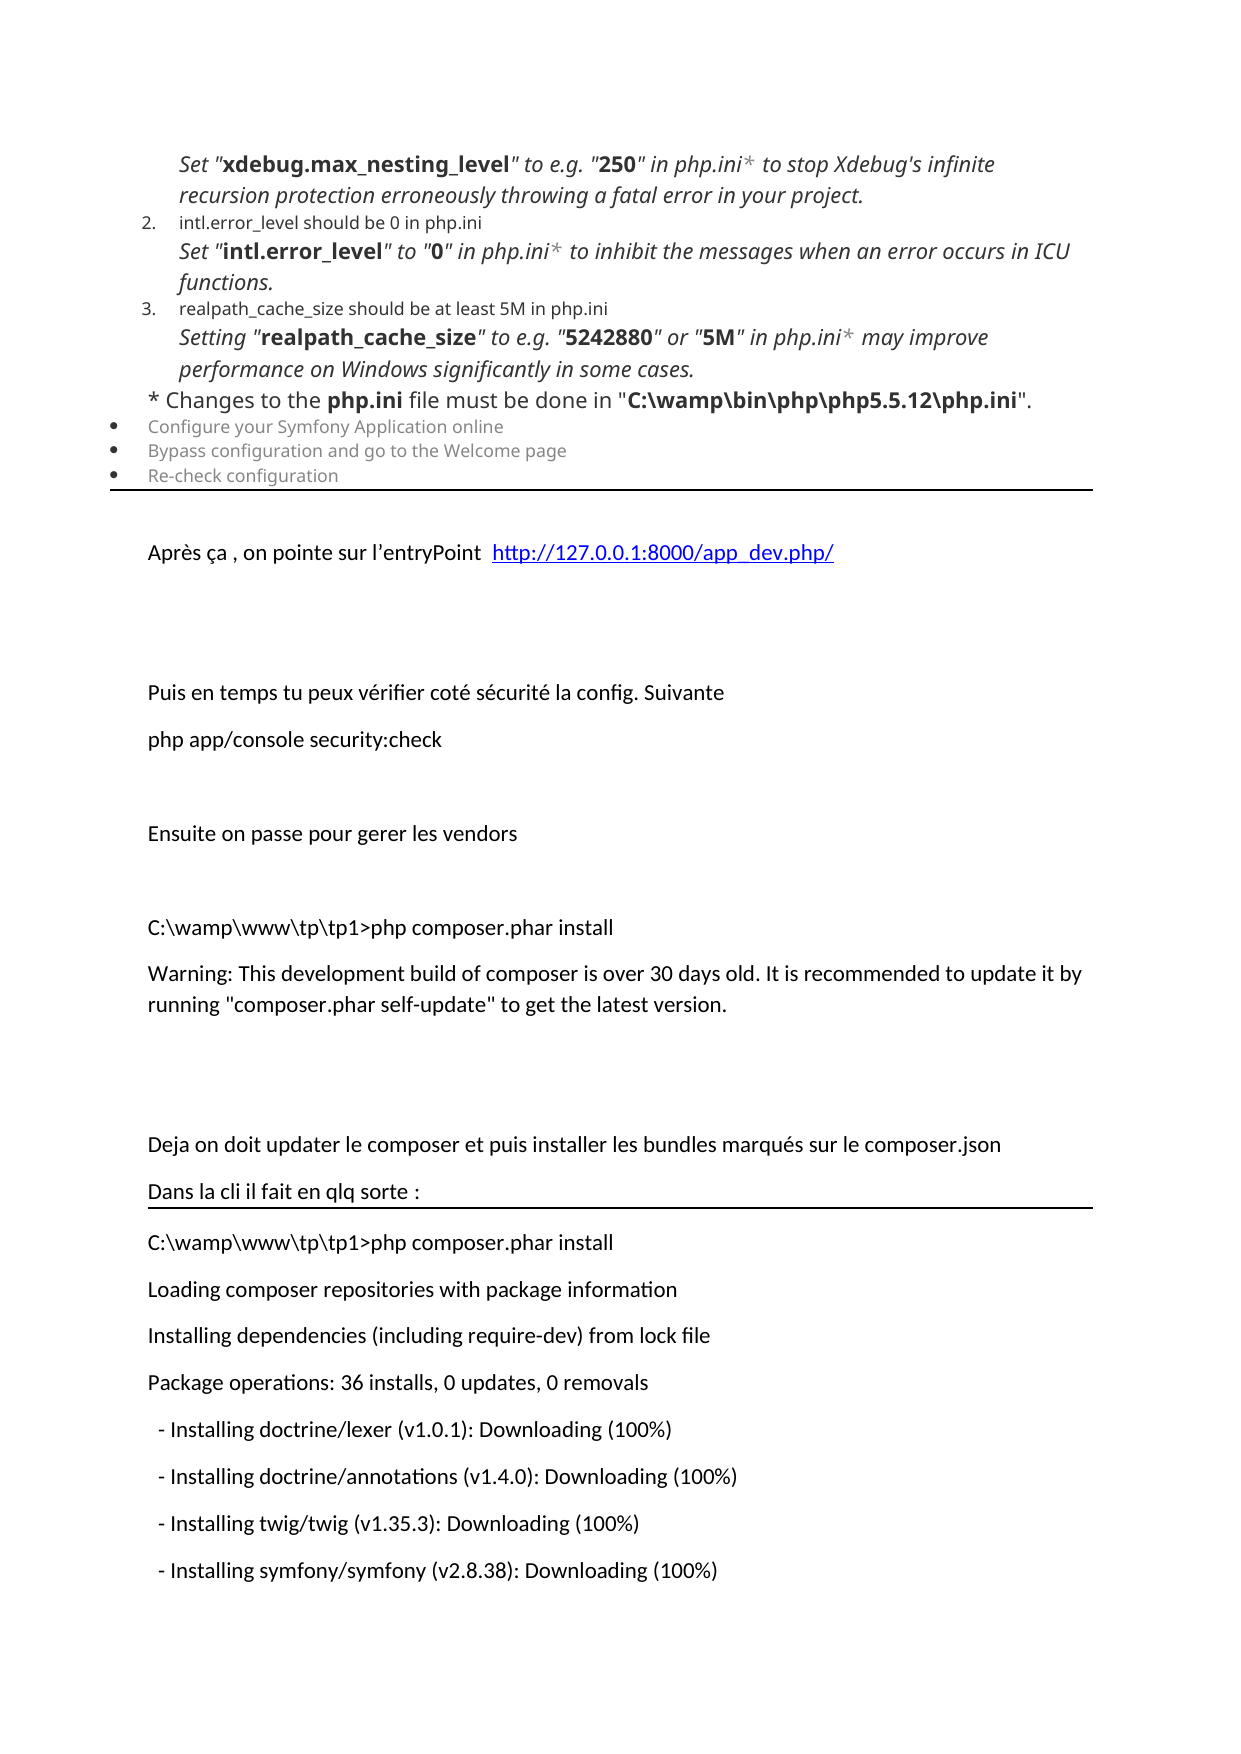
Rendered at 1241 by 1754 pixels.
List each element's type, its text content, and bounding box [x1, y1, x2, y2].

text C:\wamp\www\tp\tp1>php composer.phar install [148, 1228, 1093, 1256]
text Warning: This development build of composer is over 30 days old. It is recommended to update it by running "composer.phar self-update" to get the latest version. [148, 959, 1093, 1018]
text - Installing symfony/symfony (v2.8.38): Downloading (100%) [148, 1556, 1093, 1584]
text Dans la cli il fait en qlq sorte : [148, 1177, 1093, 1207]
text Après ça , on pointe sur l’entryPoint http://127.0.0.1:8000/app_dev.php/ [148, 538, 1093, 566]
text Loading composer repositories with package information [148, 1275, 1093, 1303]
text Package operations: 36 installs, 0 updates, 0 removals [148, 1368, 1093, 1396]
text Puis en temps tu peux vérifier coté sécurité la config. Suivante [148, 678, 1093, 706]
text - Installing doctrine/lexer (v1.0.1): Downloading (100%) [148, 1415, 1093, 1443]
text - Installing doctrine/annotations (v1.4.0): Downloading (100%) [148, 1462, 1093, 1490]
text * Changes to the php.ini file must be done in "C:\wamp\bin\php\php5.5.12\php.ini". [148, 383, 1093, 415]
text - Installing twig/twig (v1.35.3): Downloading (100%) [148, 1509, 1093, 1537]
text Deja on doit updater le composer et puis installer les bundles marqués sur le composer.json [148, 1130, 1093, 1158]
text Set "xdebug.max_nesting_level" to e.g. "250" in php.ini* to stop Xdebug's infinite recursion protection erroneously throwing a fatal error in your project. [179, 148, 1093, 210]
list intl.error_level should be 0 in php.ini [141, 210, 1093, 234]
text Installing dependencies (including require-dev) from lock file [148, 1322, 1093, 1349]
text C:\wamp\www\tp\tp1>php composer.phar install [148, 913, 1093, 941]
text Set "intl.error_level" to "0" in php.ini* to inhibit the messages when an error occurs in ICU functions. [179, 234, 1093, 297]
text Ensuite on passe pour gerer les vendors [148, 819, 1093, 847]
list Re-check configuration [110, 463, 1093, 489]
text Setting "realpath_cache_size" to e.g. "5242880" or "5M" in php.ini* may improve performance on Windows significantly in some cases. [179, 321, 1093, 383]
list Configure your Symfony Application online [110, 415, 1093, 439]
list realpath_cache_size should be at least 5M in php.ini [141, 297, 1093, 321]
text php app/console security:check [148, 725, 1093, 753]
list Bypass configuration and go to the Welcome page [110, 439, 1093, 463]
